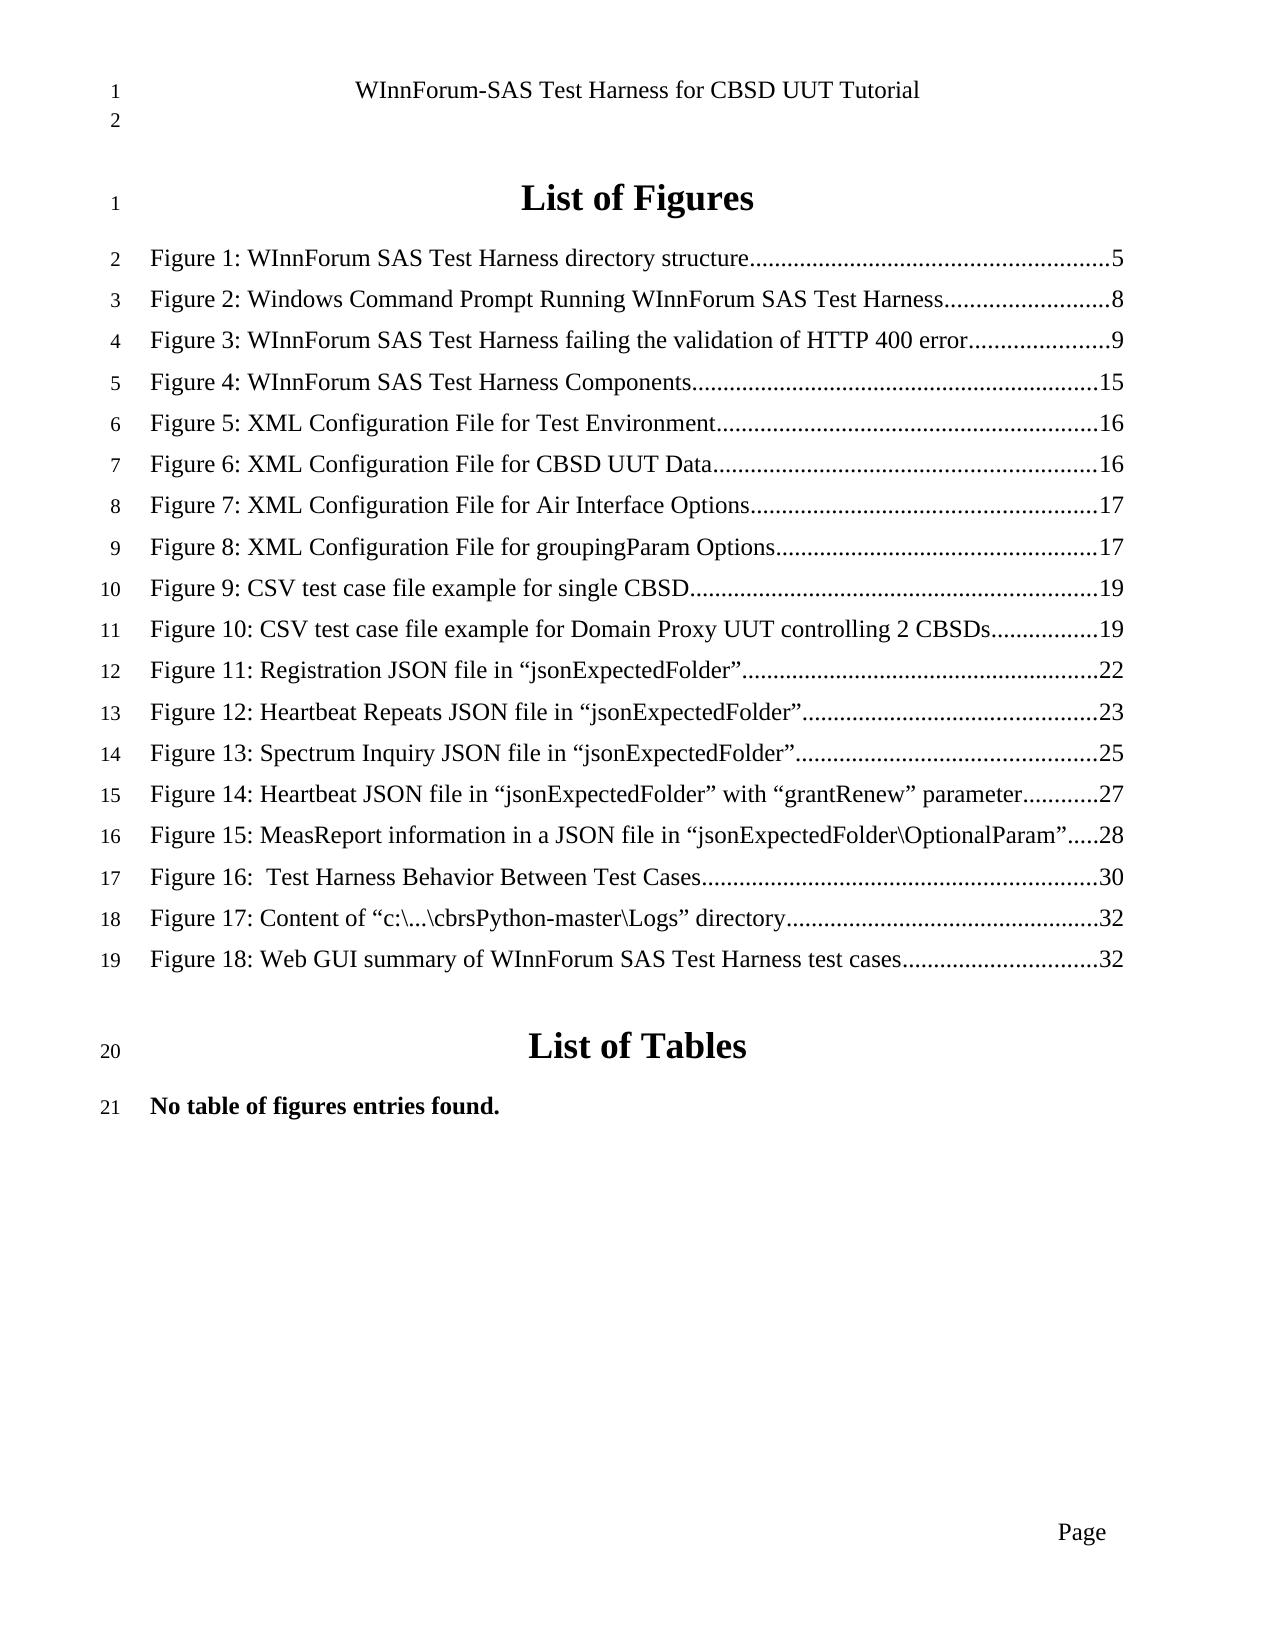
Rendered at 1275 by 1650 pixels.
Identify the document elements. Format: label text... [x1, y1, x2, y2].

text Figure 1: WInnForum SAS Test Harness directory structure 5 [150, 243, 1125, 272]
text Figure 12: Heartbeat Repeats JSON file in “jsonExpectedFolder” 23 [150, 697, 1125, 726]
text Figure 2: Windows Command Prompt Running WInnForum SAS Test Harness 8 [150, 284, 1125, 313]
title List of Figures [150, 175, 1125, 218]
text Figure 13: Spectrum Inquiry JSON file in “jsonExpectedFolder” 25 [150, 738, 1125, 767]
text Figure 4: WInnForum SAS Test Harness Components 15 [150, 367, 1125, 396]
text Figure 9: CSV test case file example for single CBSD 19 [150, 573, 1125, 602]
text Figure 3: WInnForum SAS Test Harness failing the validation of HTTP 400 error 9 [150, 326, 1125, 354]
text Figure 7: XML Configuration File for Air Interface Options 17 [150, 491, 1125, 519]
text Figure 8: XML Configuration File for groupingParam Options 17 [150, 532, 1125, 561]
text Figure 5: XML Configuration File for Test Environment 16 [150, 408, 1125, 437]
text Figure 16: Test Harness Behavior Between Test Cases 30 [150, 862, 1125, 891]
text Figure 18: Web GUI summary of WInnForum SAS Test Harness test cases 32 [150, 944, 1125, 973]
text Figure 17: Content of “c:\...\cbrsPython-master\Logs” directory 32 [150, 903, 1125, 932]
text Figure 10: CSV test case file example for Domain Proxy UUT controlling 2 CBSDs 19 [150, 614, 1125, 643]
text Figure 11: Registration JSON file in “jsonExpectedFolder” 22 [150, 656, 1125, 684]
text Figure 6: XML Configuration File for CBSD UUT Data 16 [150, 449, 1125, 478]
text Figure 14: Heartbeat JSON file in “jsonExpectedFolder” with “grantRenew” parameter 27 [150, 779, 1125, 808]
text Figure 15: MeasReport information in a JSON file in “jsonExpectedFolder\OptionalParam” 28 [150, 821, 1125, 849]
title List of Tables [150, 1023, 1125, 1066]
